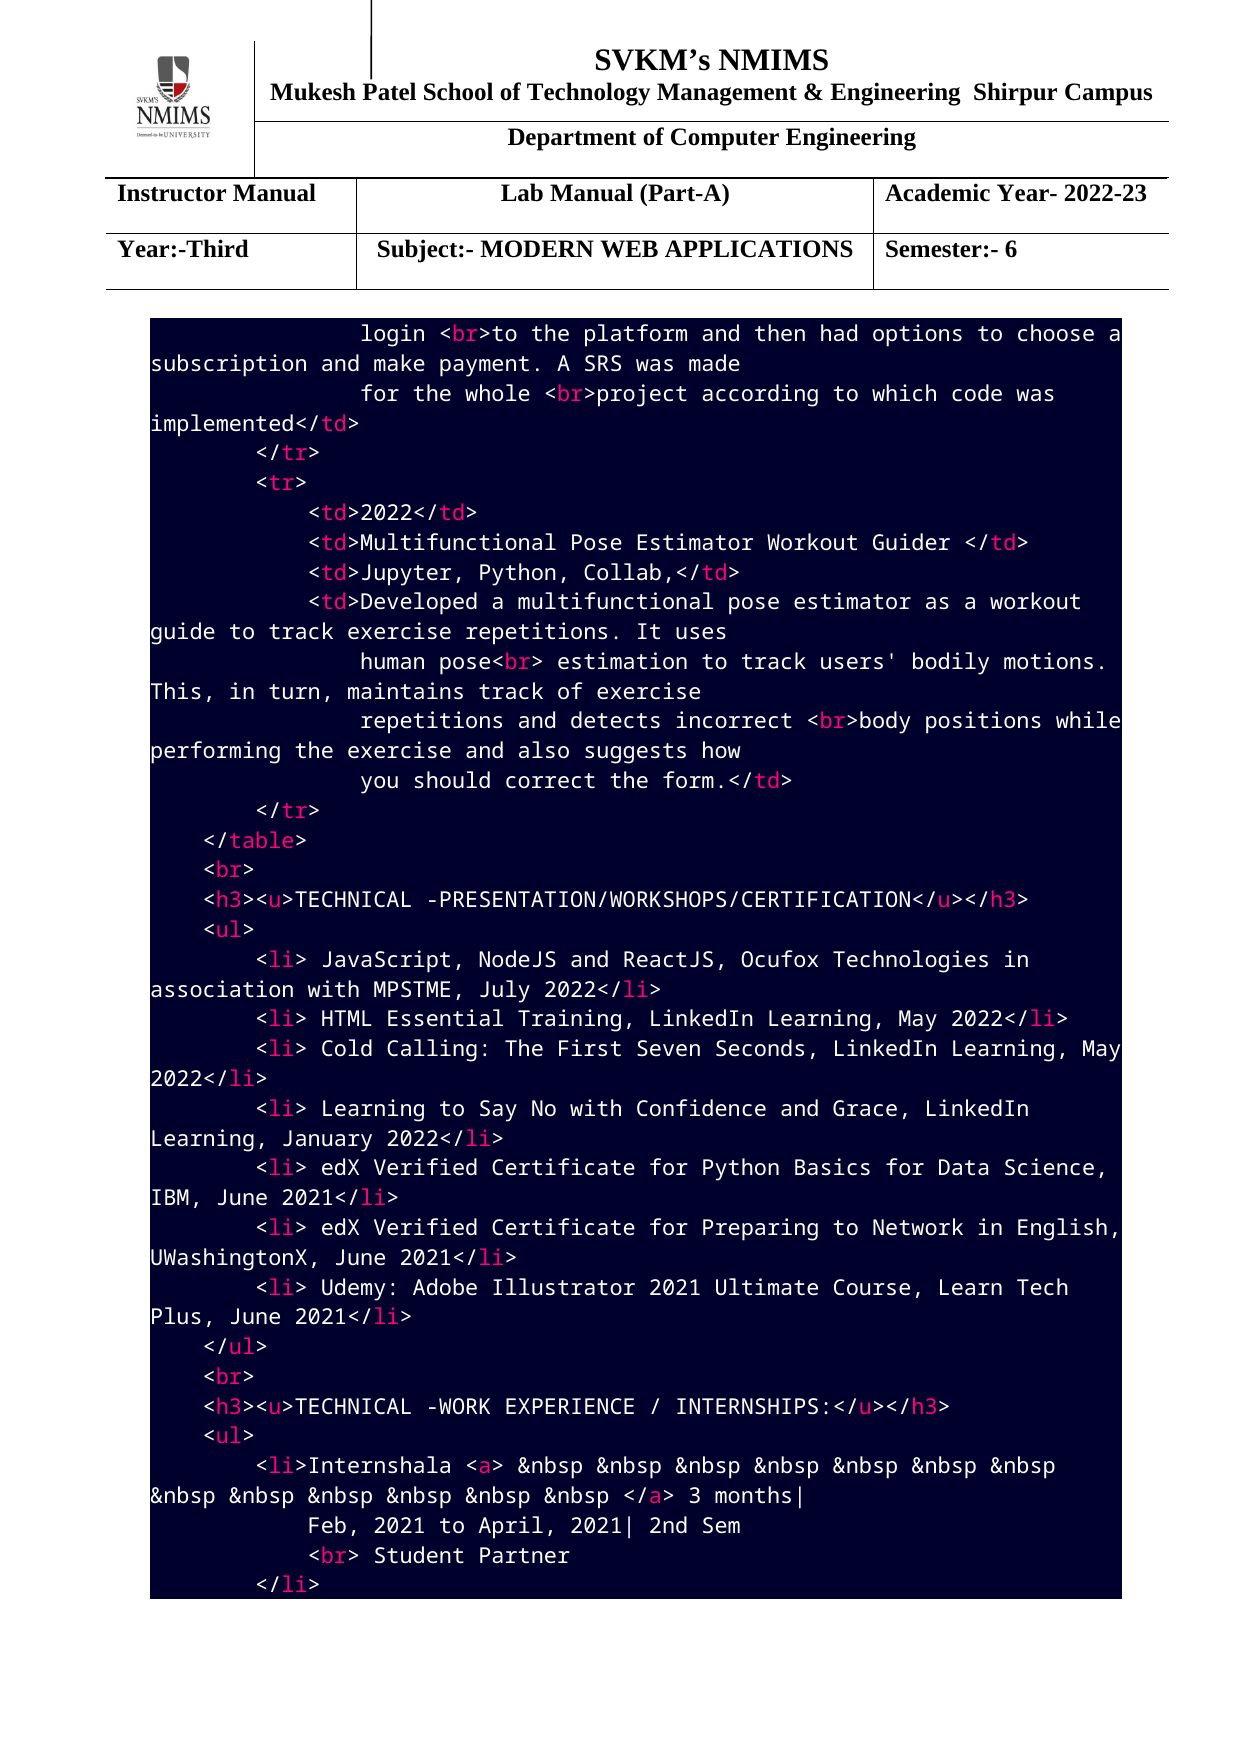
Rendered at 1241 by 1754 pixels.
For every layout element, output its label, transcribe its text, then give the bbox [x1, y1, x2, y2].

text <ul> [150, 1540, 1122, 1569]
text login <br>to the platform and then had options to choose a subscription and make payment. A SRS was made [150, 437, 1122, 497]
text repetitions and detects incorrect <br>body positions while performing the exercise and also suggests how [150, 825, 1122, 884]
text <h3><u>TECHNICAL -PRESENTATION/WORKSHOPS/CERTIFICATION</u></h3> [150, 1003, 1122, 1033]
picture [129, 56, 214, 138]
text <li> HTML Essential Training, LinkedIn Learning, May 2022</li> [150, 1123, 1122, 1152]
text <h3><u>TECHNICAL -WORK EXPERIENCE / INTERNSHIPS:</u></h3> [150, 1510, 1122, 1540]
text <li> Cold Calling: The First Seven Seconds, LinkedIn Learning, May 2022</li> [150, 1152, 1122, 1212]
text </ul> [150, 1450, 1122, 1480]
text <td>In this project we made a dummy streaming platform using HTML, CSS and C++. The user could register or [150, 378, 1122, 437]
text <li> edX Verified Certificate for Python Basics for Data Science, IBM, June 2021</li> [150, 1272, 1122, 1331]
text <li> Learning to Say No with Confidence and Grace, LinkedIn Learning, January 2022</li> [150, 1212, 1122, 1272]
text <li> JavaScript, NodeJS and ReactJS, Ocufox Technologies in association with MPSTME, July 2022</li> [150, 1063, 1122, 1123]
text </tr> [150, 557, 1122, 586]
text for the whole <br>project according to which code was implemented</td> [150, 497, 1122, 557]
text <td>Developed a multifunctional pose estimator as a workout guide to track exercise repetitions. It uses [150, 706, 1122, 765]
text <td>Visual studio code, Brave browser, Code Blocks</td> [150, 348, 1122, 378]
text </tr> [150, 914, 1122, 944]
text <td>Multifunctional Pose Estimator Workout Guider </td> [150, 646, 1122, 676]
text <td>The Streaming platform</td> [150, 318, 1122, 348]
text <br> [150, 974, 1122, 1003]
text <br> [150, 1480, 1122, 1510]
text <ul> [150, 1033, 1122, 1063]
text <tr> [150, 586, 1122, 616]
text you should correct the form.</td> [150, 884, 1122, 914]
text <td>Jupyter, Python, Collab,</td> [150, 676, 1122, 706]
text human pose<br> estimation to track users' bodily motions. This, in turn, maintains track of exercise [150, 765, 1122, 825]
text <li> edX Verified Certificate for Preparing to Network in English, UWashingtonX, June 2021</li> [150, 1331, 1122, 1391]
text </table> [150, 944, 1122, 974]
text <td>2022</td> [150, 616, 1122, 646]
text <li> Udemy: Adobe Illustrator 2021 Ultimate Course, Learn Tech Plus, June 2021</li> [150, 1391, 1122, 1450]
